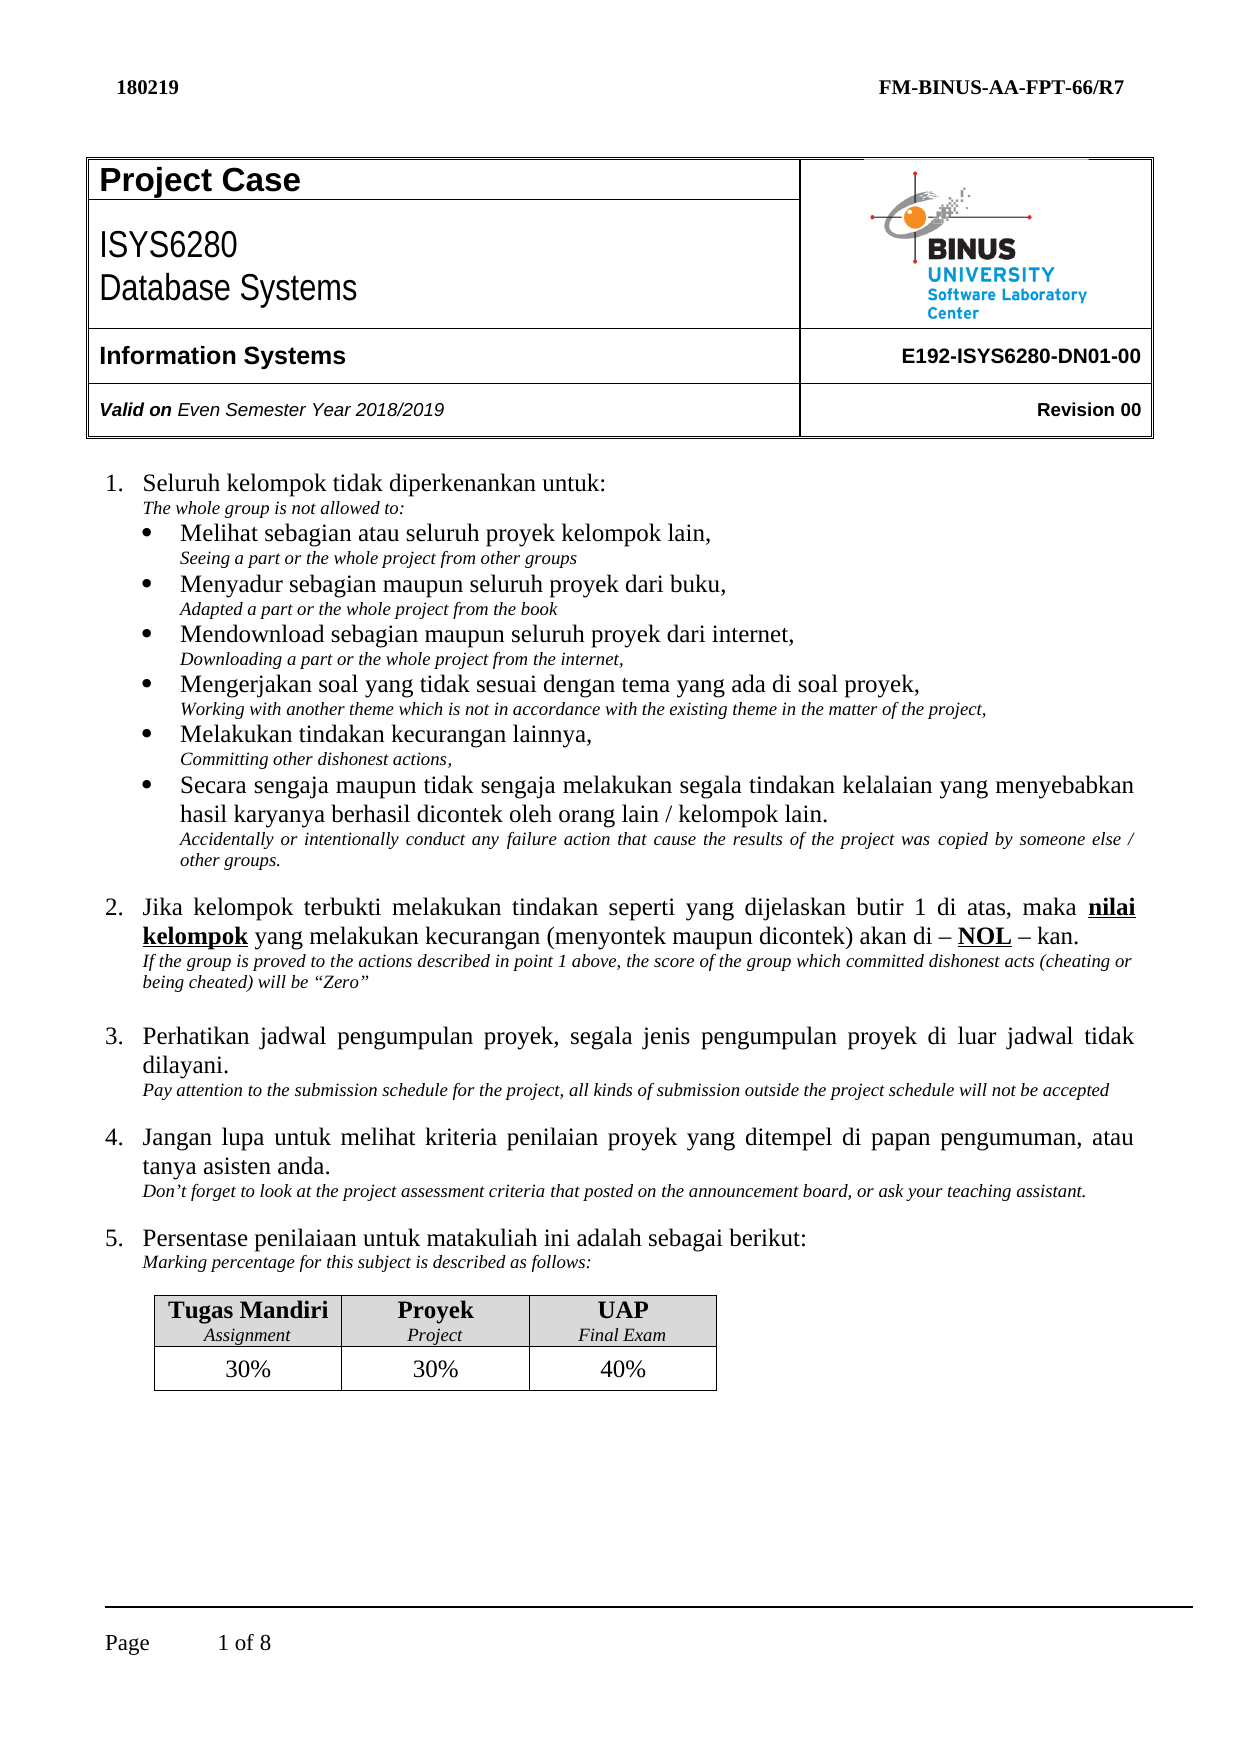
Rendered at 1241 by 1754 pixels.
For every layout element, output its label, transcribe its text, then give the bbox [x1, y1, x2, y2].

list Menyadur sebagian maupun seluruh proyek dari buku, [142, 569, 1135, 597]
list Seluruh kelompok tidak diperkenankan untuk: [105, 468, 1135, 497]
table_header Tugas Mandiri Assignment [155, 1296, 341, 1346]
list Melihat sebagian atau seluruh proyek kelompok lain, [142, 518, 1135, 547]
table_cell 30% [342, 1347, 529, 1390]
text Don’t forget to look at the project assessment criteria that posted on the announcement board, or ask your teaching assistant. [142, 1179, 1135, 1201]
table_cell Revision 00 [801, 384, 1151, 436]
table_cell 30% [155, 1347, 341, 1390]
text Marking percentage for this subject is described as follows: [142, 1251, 1135, 1273]
text Seeing a part or the whole project from other groups [180, 547, 1135, 569]
picture [863, 159, 1089, 328]
text Pay attention to the submission schedule for the project, all kinds of submission outside the project schedule will not be accepted [105, 1079, 1135, 1101]
table_header [1089, 160, 1151, 327]
list Melakukan tindakan kecurangan lainnya, [142, 719, 1135, 748]
table_header [801, 160, 863, 327]
text Committing other dishonest actions, [180, 748, 1135, 770]
text Accidentally or intentionally conduct any failure action that cause the results of the project was copied by someone else / other groups. [180, 827, 1135, 871]
list Jangan lupa untuk melihat kriteria penilaian proyek yang ditempel di papan pengumuman, atau tanya asisten anda. [105, 1122, 1135, 1179]
list Jika kelompok terbukti melakukan tindakan seperti yang dijelaskan butir 1 di atas, maka nilai kelompok yang melakukan kecurangan (menyontek maupun dicontek) akan di – NOL – kan. [105, 892, 1135, 949]
list Persentase penilaiaan untuk matakuliah ini adalah sebagai berikut: [105, 1223, 1135, 1251]
text Downloading a part or the whole project from the internet, [180, 648, 1135, 669]
text Adapted a part or the whole project from the book [180, 597, 1135, 619]
table_header Project Case [89, 160, 799, 199]
list Mendownload sebagian maupun seluruh proyek dari internet, [142, 619, 1135, 648]
list Perhatikan jadwal pengumpulan proyek, segala jenis pengumpulan proyek di luar jadwal tidak dilayani. [105, 1021, 1135, 1079]
table_cell Information Systems [89, 329, 799, 383]
table_cell E192-ISYS6280-DN01-00 [801, 329, 1151, 383]
table_cell Valid on Even Semester Year 2018/2019 [89, 384, 799, 436]
table_header Proyek Project [342, 1296, 529, 1346]
table_header UAP Final Exam [530, 1296, 716, 1346]
text The whole group is not allowed to: [142, 497, 1135, 518]
table_cell ISYS6280 Database Systems [89, 200, 799, 327]
list Secara sengaja maupun tidak sengaja melakukan segala tindakan kelalaian yang menyebabkan hasil karyanya berhasil dicontek oleh orang lain / kelompok lain. [142, 770, 1135, 827]
text Working with another theme which is not in accordance with the existing theme in the matter of the project, [180, 698, 1135, 719]
table_cell 40% [530, 1347, 716, 1390]
list Mengerjakan soal yang tidak sesuai dengan tema yang ada di soal proyek, [142, 669, 1135, 698]
text If the group is proved to the actions described in point 1 above, the score of the group which committed dishonest acts (cheating or being cheated) will be “Zero” [142, 949, 1135, 993]
